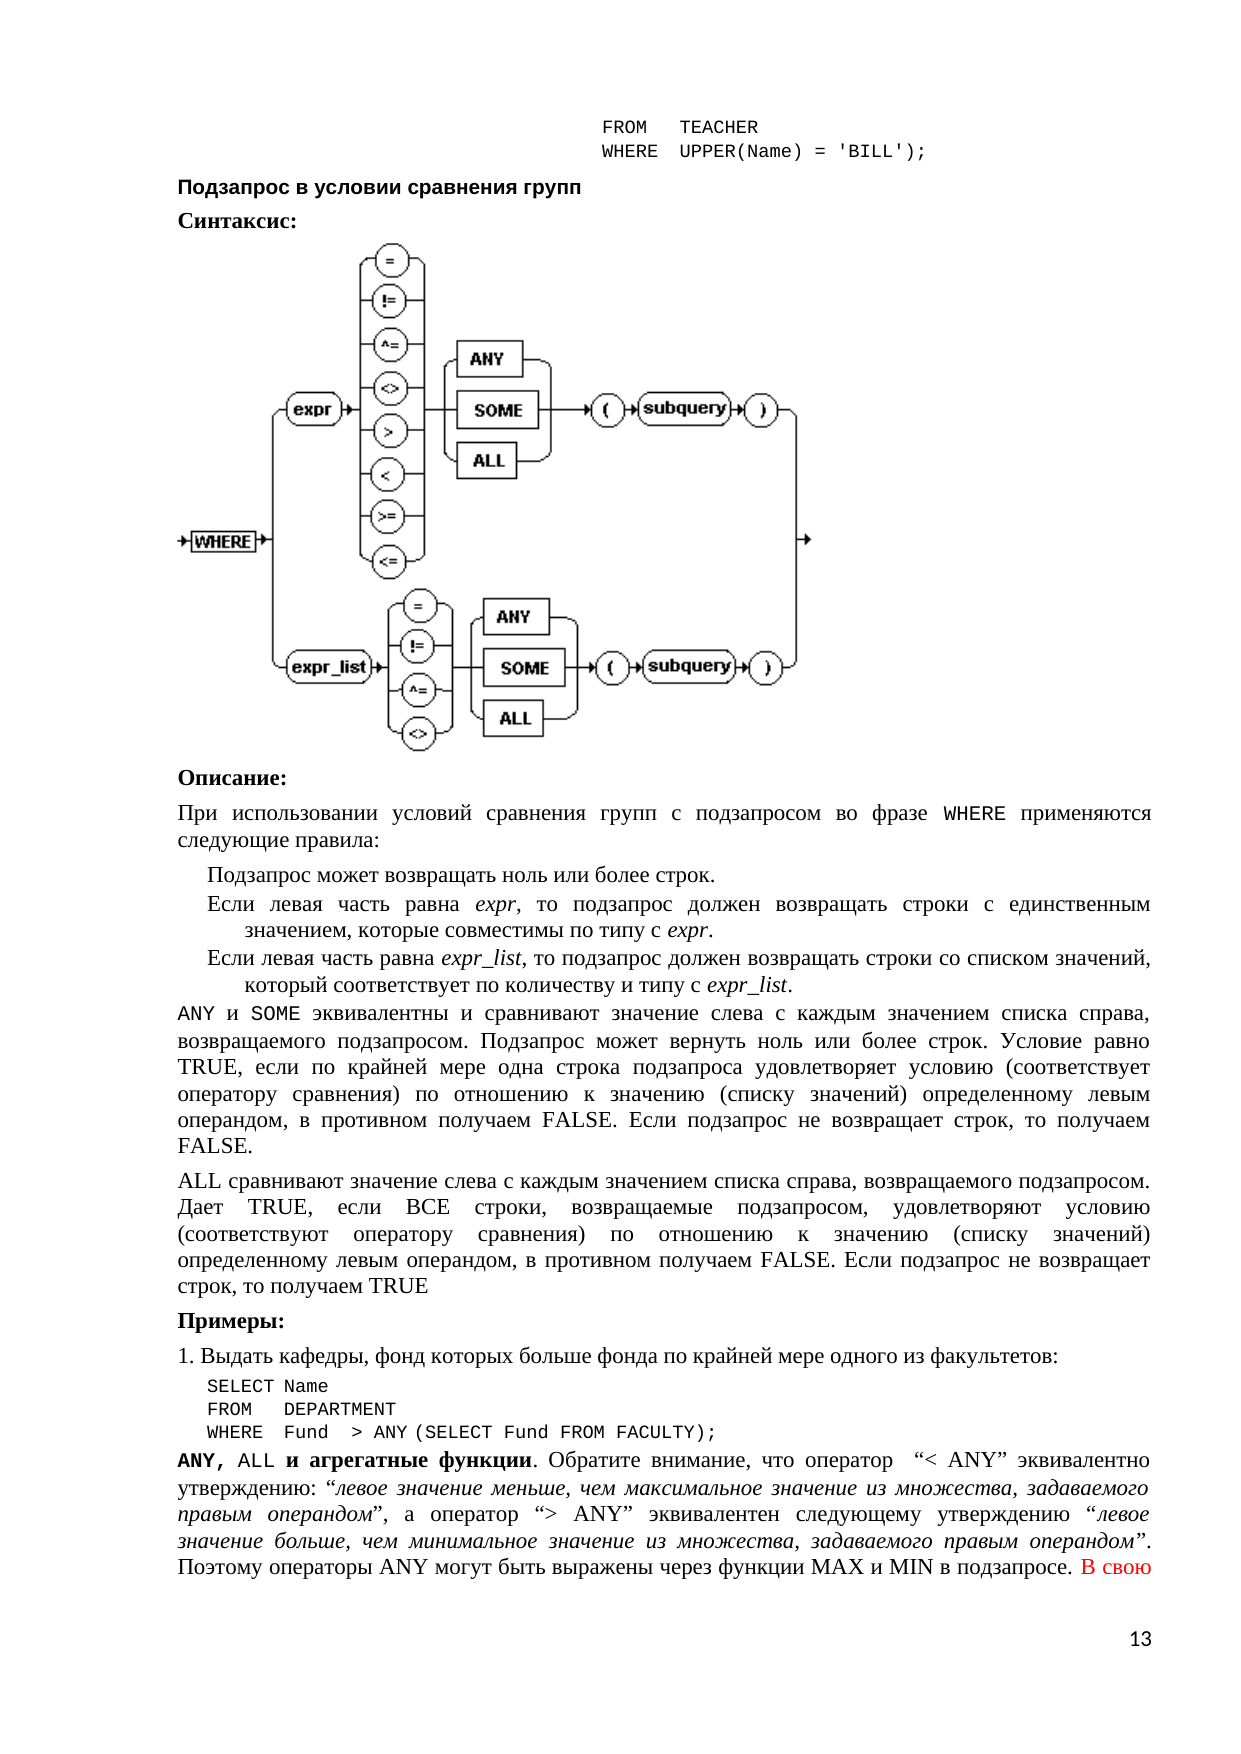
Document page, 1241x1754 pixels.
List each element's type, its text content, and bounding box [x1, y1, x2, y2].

list Подзапрос в условии сравнения групп [177, 175, 1152, 199]
text Если левая часть равна expr_list, то подзапрос должен возвращать строки со списком значений, который соответствует по количеству и типу с expr_list. [207, 944, 1152, 997]
text SELECT Name [207, 1376, 1152, 1398]
text При использовании условий сравнения групп с подзапросом во фразе WHERE применяются следующие правила: [177, 799, 1152, 853]
text Если левая часть равна expr, то подзапрос должен возвращать строки с единственным значением, которые совместимы по типу с expr. [207, 890, 1152, 942]
text Подзапрос может возвращать ноль или более строк. [207, 861, 1152, 888]
text 1. Выдать кафедры, фонд которых больше фонда по крайней мере одного из факультетов: [177, 1342, 1152, 1368]
picture [177, 242, 816, 756]
text ANY и SOME эквивалентны и сравнивают значение слева с каждым значением списка справа, возвращаемого подзапросом. Подзапрос может вернуть ноль или более строк. Условие равно TRUE, если по крайней мере одна строка подзапроса удовлетворяет условию (соответствует оператору сравнения) по отношению к значению (списку значений) определенному левым операндом, в противном получаем FALSE. Если подзапрос не возвращает строк, то получаем FALSE. [177, 999, 1152, 1159]
text FROM TEACHER [207, 118, 1152, 139]
text WHERE Fund > ANY (SELECT Fund FROM FACULTY); [207, 1423, 1152, 1444]
text FROM DEPARTMENT [207, 1400, 1152, 1421]
text ALL сравнивают значение слева с каждым значением списка справа, возвращаемого подзапросом. Дает TRUE, если ВСЕ строки, возвращаемые подзапросом, удовлетворяют условию (соответствуют оператору сравнения) по отношению к значению (списку значений) определенному левым операндом, в противном получаем FALSE. Если подзапрос не возвращает строк, то получаем TRUE [177, 1167, 1152, 1299]
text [177, 1446, 1152, 1579]
text Примеры: [177, 1307, 1152, 1333]
text WHERE UPPER(Name) = 'BILL'); [207, 141, 1152, 163]
text Описание: [177, 764, 1152, 791]
text Синтаксис: [177, 207, 1152, 234]
